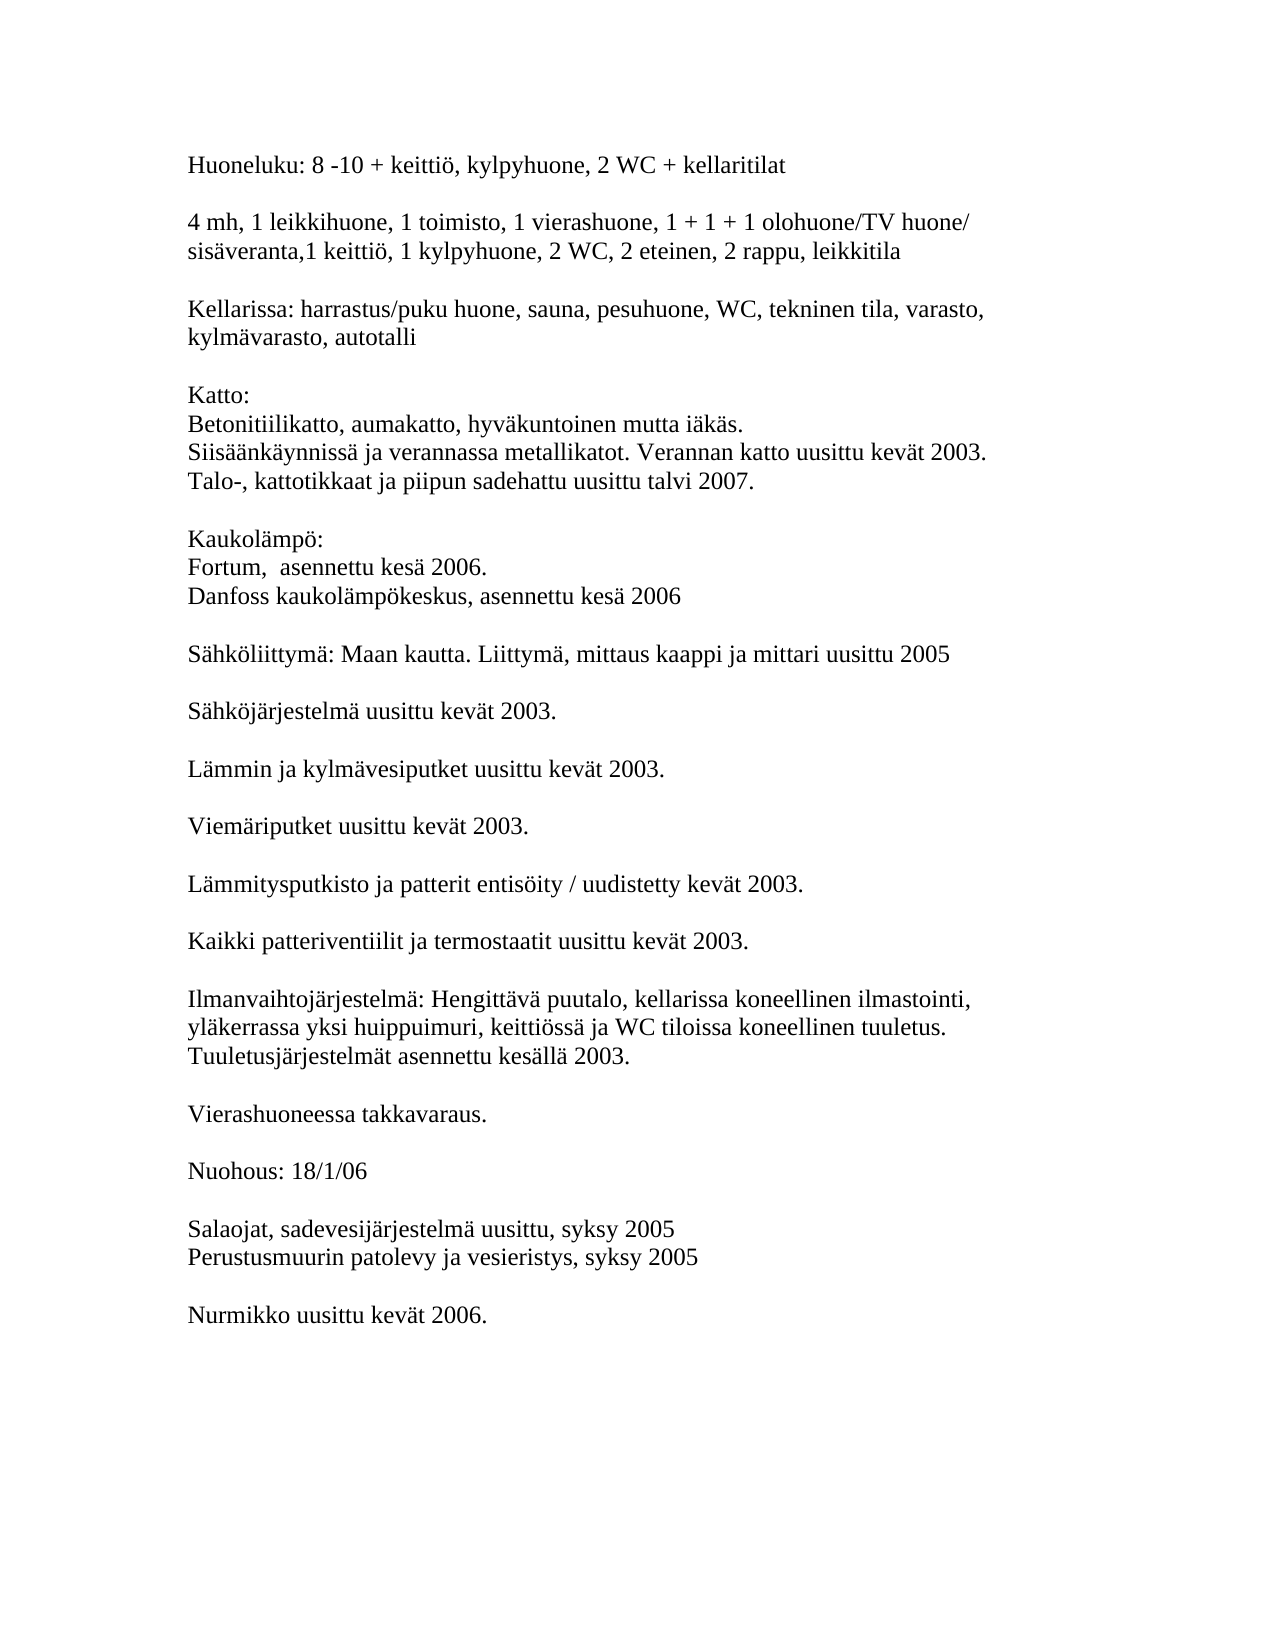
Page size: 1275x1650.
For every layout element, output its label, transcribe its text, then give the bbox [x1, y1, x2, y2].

text Talo-, kattotikkaat ja piipun sadehattu uusittu talvi 2007. [187, 466, 1087, 495]
text Danfoss kaukolämpökeskus, asennettu kesä 2006 [187, 581, 1087, 610]
text Kaikki patteriventiilit ja termostaatit uusittu kevät 2003. [187, 926, 1087, 955]
text Kellarissa: harrastus/puku huone, sauna, pesuhuone, WC, tekninen tila, varasto, kylmävarasto, autotalli [187, 294, 1087, 351]
text 4 mh, 1 leikkihuone, 1 toimisto, 1 vierashuone, 1 + 1 + 1 olohuone/TV huone/ sisäveranta,1 keittiö, 1 kylpyhuone, 2 WC, 2 eteinen, 2 rappu, leikkitila [187, 207, 1087, 265]
text Nurmikko uusittu kevät 2006. [187, 1300, 1087, 1329]
text Betonitiilikatto, aumakatto, hyväkuntoinen mutta iäkäs. [187, 409, 1087, 437]
text Siisäänkäynnissä ja verannassa metallikatot. Verannan katto uusittu kevät 2003. [187, 437, 1087, 466]
text Huoneluku: 8 -10 + keittiö, kylpyhuone, 2 WC + kellaritilat [187, 150, 1087, 179]
text Viemäriputket uusittu kevät 2003. [187, 811, 1087, 840]
text Ilmanvaihtojärjestelmä: Hengittävä puutalo, kellarissa koneellinen ilmastointi, yläkerrassa yksi huippuimuri, keittiössä ja WC tiloissa koneellinen tuuletus. Tuuletusjärjestelmät asennettu kesällä 2003. [187, 984, 1087, 1070]
text Sähköliittymä: Maan kautta. Liittymä, mittaus kaappi ja mittari uusittu 2005 [187, 639, 1087, 667]
text Fortum, asennettu kesä 2006. [187, 552, 1087, 581]
text Lämmitysputkisto ja patterit entisöity / uudistetty kevät 2003. [187, 869, 1087, 897]
text Salaojat, sadevesijärjestelmä uusittu, syksy 2005 [187, 1214, 1087, 1242]
text Vierashuoneessa takkavaraus. [187, 1099, 1087, 1127]
text Sähköjärjestelmä uusittu kevät 2003. [187, 696, 1087, 725]
text Lämmin ja kylmävesiputket uusittu kevät 2003. [187, 754, 1087, 782]
text Kaukolämpö: [187, 524, 1087, 552]
text Perustusmuurin patolevy ja vesieristys, syksy 2005 [187, 1242, 1087, 1271]
text Nuohous: 18/1/06 [187, 1156, 1087, 1185]
text Katto: [187, 380, 1087, 409]
